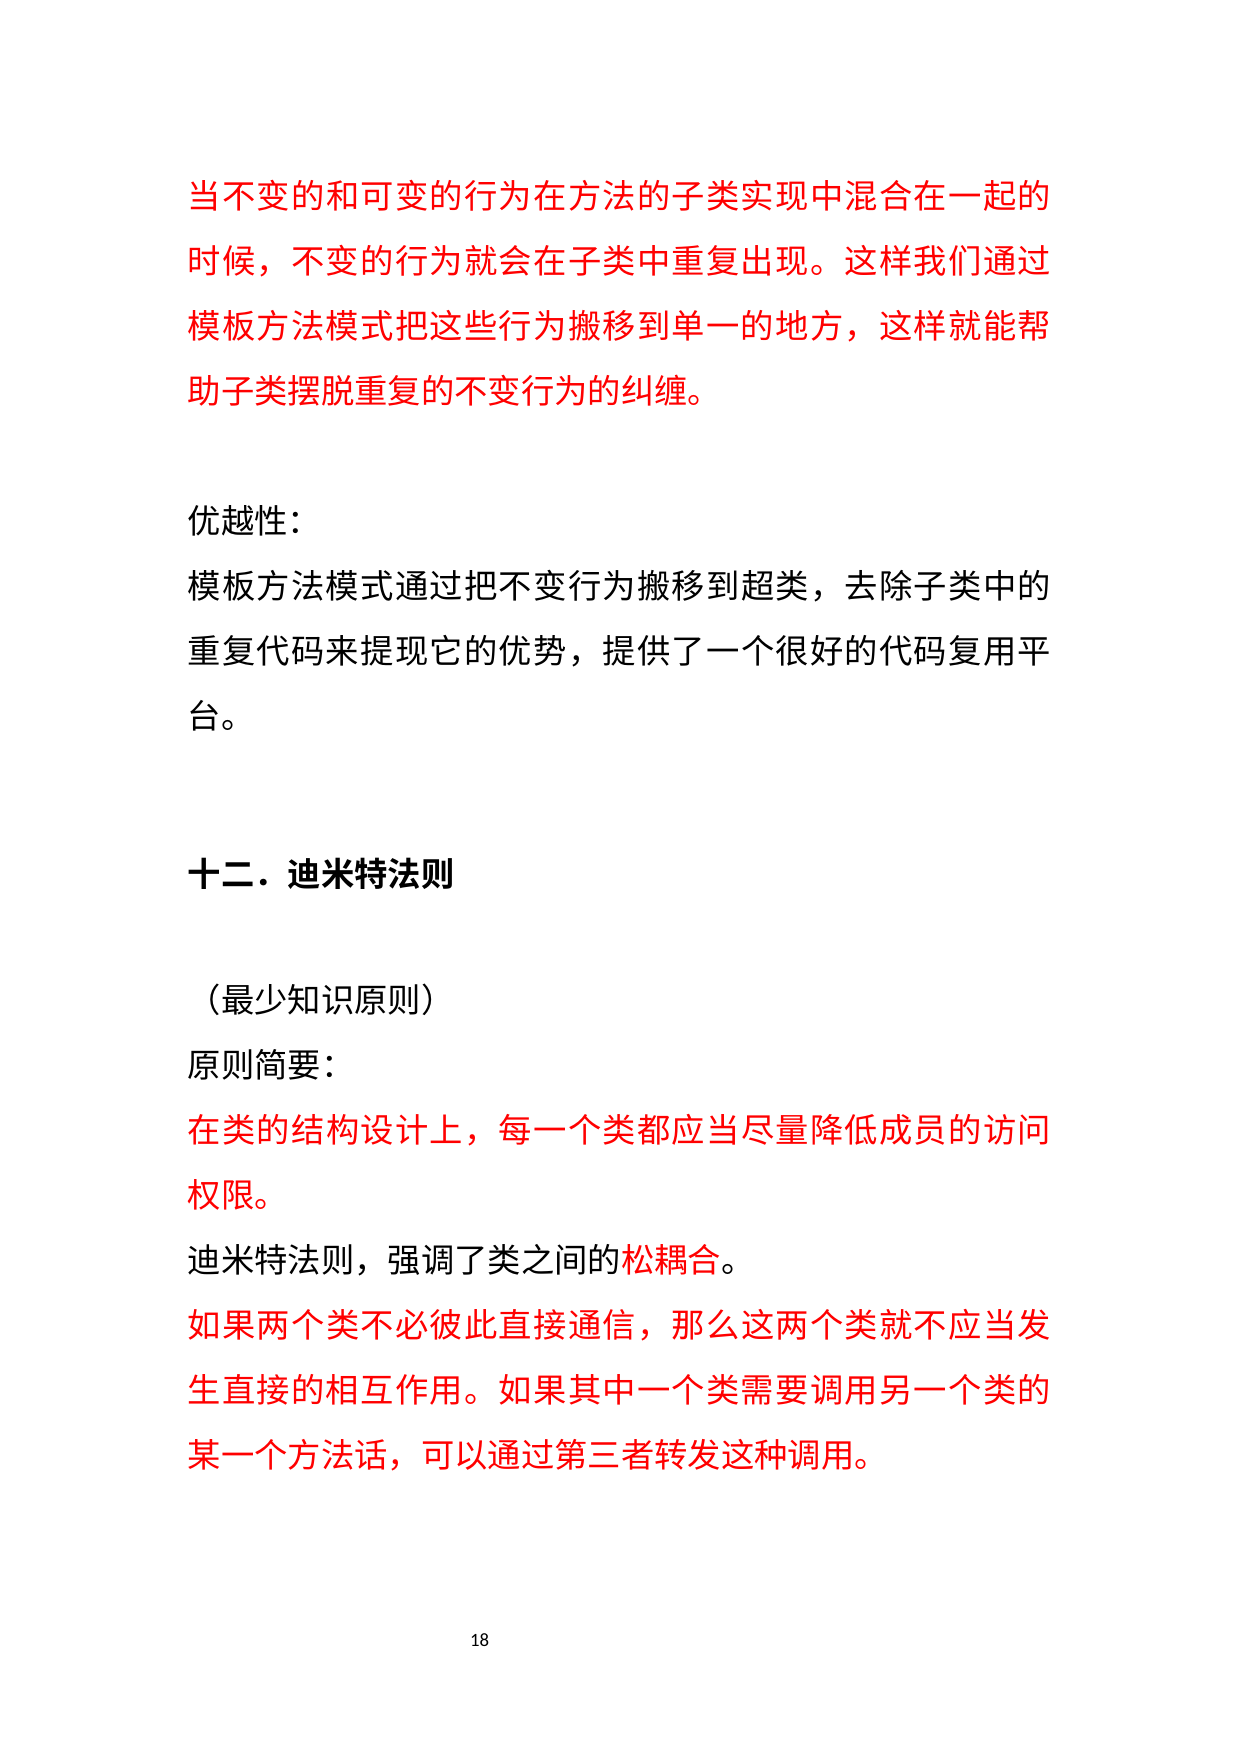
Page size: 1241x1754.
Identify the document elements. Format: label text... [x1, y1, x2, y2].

list 优越性： [187, 487, 1053, 552]
list 模板方法模式通过把不变行为搬移到超类，去除子类中的重复代码来提现它的优势，提供了一个很好的代码复用平台。 [187, 552, 1053, 747]
list 在类的结构设计上，每一个类都应当尽量降低成员的访问权限。 [187, 1096, 1053, 1226]
list 如果两个类不必彼此直接通信，那么这两个类就不应当发生直接的相互作用。如果其中一个类需要调用另一个类的某一个方法话，可以通过第三者转发这种调用。 [187, 1291, 1053, 1486]
list （最少知识原则） [187, 966, 1053, 1031]
subtitle 十二．迪米特法则 [187, 839, 1053, 904]
list 迪米特法则，强调了类之间的松耦合。 [187, 1226, 1053, 1291]
list 当不变的和可变的行为在方法的子类实现中混合在一起的时候，不变的行为就会在子类中重复出现。这样我们通过模板方法模式把这些行为搬移到单一的地方，这样就能帮助子类摆脱重复的不变行为的纠缠。 [187, 162, 1053, 422]
list 原则简要： [187, 1031, 1053, 1096]
